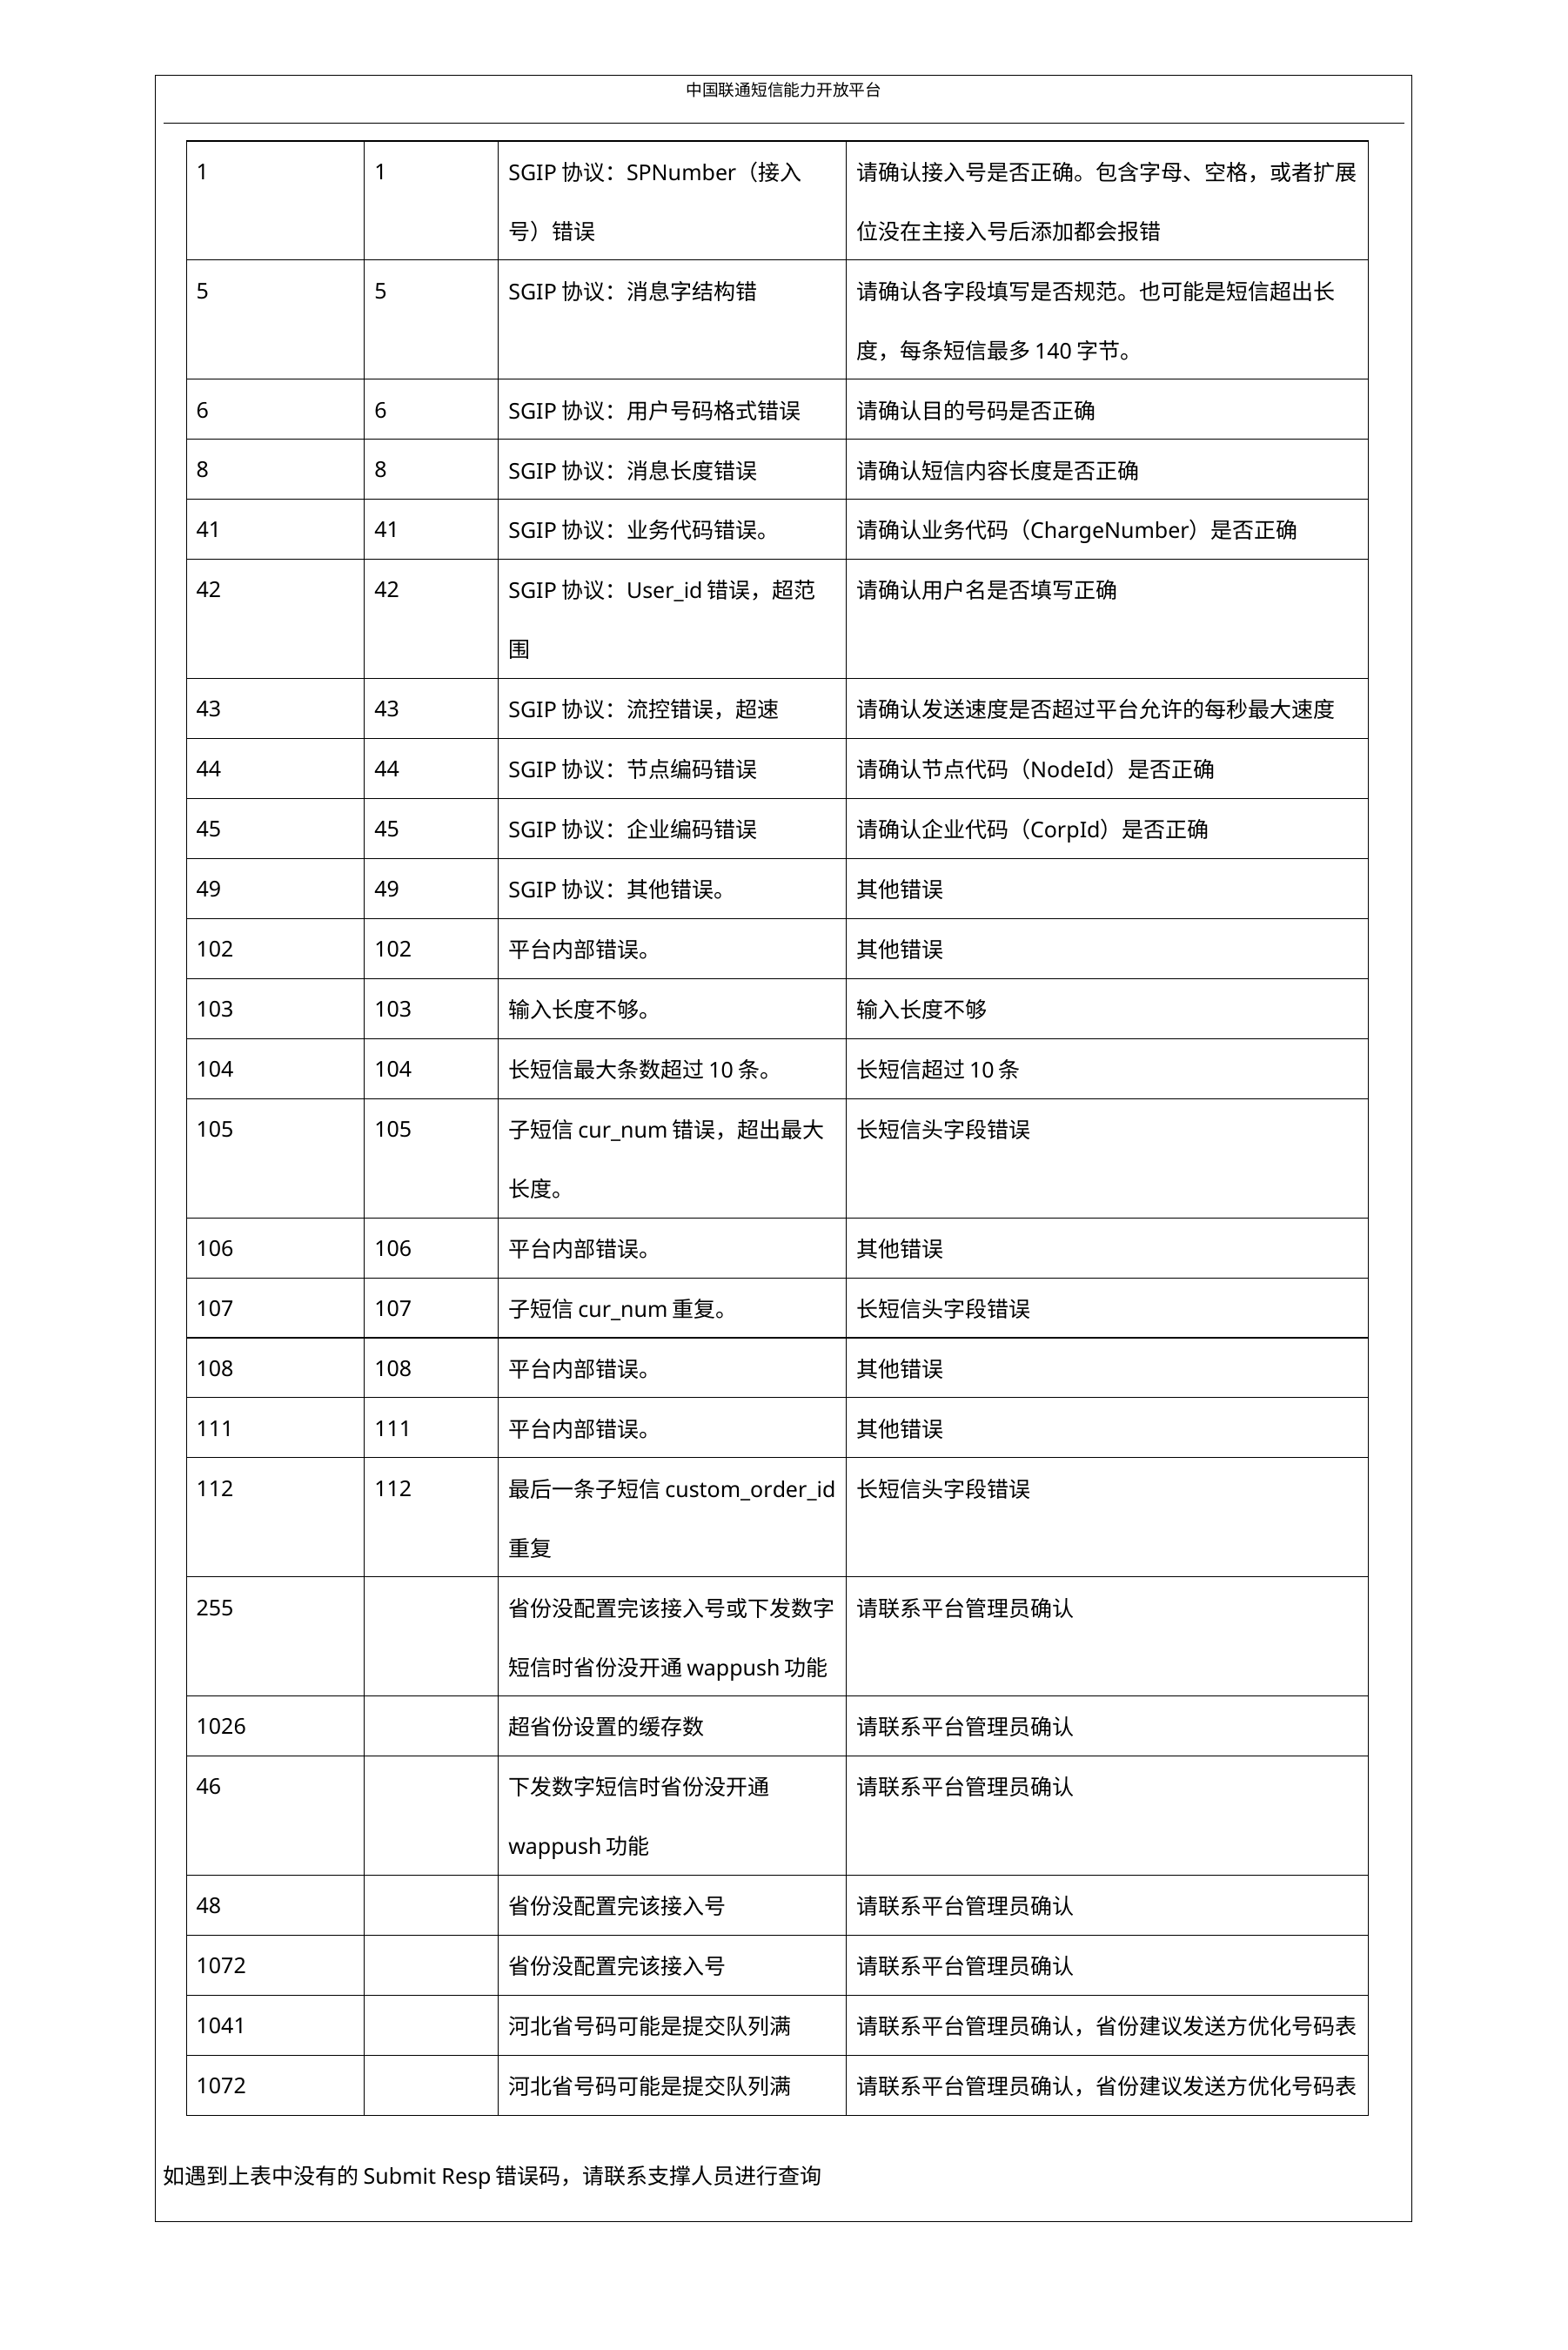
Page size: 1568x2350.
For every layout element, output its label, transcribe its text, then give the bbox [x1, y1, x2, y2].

table_cell 1041 [187, 1996, 364, 2055]
table_cell 111 [365, 1398, 498, 1457]
table_cell 子短信cur_num重复。 [499, 1279, 846, 1337]
table_cell 河北省号码可能是提交队列满 [499, 2056, 846, 2115]
table_cell 255 [187, 1577, 364, 1695]
table_cell 长短信超过10条 [847, 1039, 1368, 1098]
table_cell 超省份设置的缓存数 [499, 1696, 846, 1756]
table_cell 104 [187, 1039, 364, 1098]
table_cell 1072 [187, 1936, 364, 1995]
table_cell SGIP协议：SPNumber（接入号）错误 [499, 142, 846, 259]
table_cell 请确认各字段填写是否规范。也可能是短信超出长度，每条短信最多140字节。 [847, 260, 1368, 379]
table_cell 河北省号码可能是提交队列满 [499, 1996, 846, 2055]
table_cell 106 [187, 1219, 364, 1277]
table_cell SGIP协议：消息长度错误 [499, 440, 846, 499]
table_cell 输入长度不够。 [499, 979, 846, 1038]
table_cell 103 [187, 979, 364, 1038]
table_cell 长短信头字段错误 [847, 1458, 1368, 1576]
table_cell 平台内部错误。 [499, 919, 846, 978]
table_cell 111 [187, 1398, 364, 1457]
table_cell 请确认企业代码（CorpId）是否正确 [847, 799, 1368, 858]
table_cell 106 [365, 1219, 498, 1277]
table_cell SGIP协议：企业编码错误 [499, 799, 846, 858]
table_cell 48 [187, 1876, 364, 1935]
table_cell 105 [365, 1099, 498, 1217]
table_cell 5 [365, 260, 498, 379]
table_cell 41 [187, 500, 364, 559]
table_cell 1 [187, 142, 364, 259]
table_cell 请确认发送速度是否超过平台允许的每秒最大速度 [847, 679, 1368, 738]
table_cell 44 [187, 739, 364, 798]
table_cell 8 [187, 440, 364, 499]
table_cell 1072 [187, 2056, 364, 2115]
table_cell SGIP协议：节点编码错误 [499, 739, 846, 798]
table_cell 请确认目的号码是否正确 [847, 379, 1368, 439]
table_cell 41 [365, 500, 498, 559]
table_cell 请确认用户名是否填写正确 [847, 560, 1368, 678]
table_cell [365, 2056, 498, 2115]
table_cell 其他错误 [847, 1339, 1368, 1397]
table_cell 请确认短信内容长度是否正确 [847, 440, 1368, 499]
table_cell SGIP协议：其他错误。 [499, 859, 846, 918]
table_cell 长短信最大条数超过10条。 [499, 1039, 846, 1098]
table_cell 102 [365, 919, 498, 978]
table_cell 平台内部错误。 [499, 1339, 846, 1397]
table_cell 其他错误 [847, 1219, 1368, 1277]
table_cell 112 [187, 1458, 364, 1576]
table_cell 42 [187, 560, 364, 678]
table_cell 1026 [187, 1696, 364, 1756]
table_cell 42 [365, 560, 498, 678]
table_cell [365, 1996, 498, 2055]
table_cell SGIP协议：流控错误，超速 [499, 679, 846, 738]
table_cell SGIP协议：User_id错误，超范围 [499, 560, 846, 678]
table_cell 其他错误 [847, 919, 1368, 978]
table_cell 8 [365, 440, 498, 499]
table_cell 112 [365, 1458, 498, 1576]
table_cell 输入长度不够 [847, 979, 1368, 1038]
table_cell SGIP协议：用户号码格式错误 [499, 379, 846, 439]
table_cell 108 [365, 1339, 498, 1397]
table_cell 6 [187, 379, 364, 439]
table_cell 长短信头字段错误 [847, 1099, 1368, 1217]
table_cell 102 [187, 919, 364, 978]
table_cell SGIP协议：消息字结构错 [499, 260, 846, 379]
table_cell 49 [365, 859, 498, 918]
table_cell 长短信头字段错误 [847, 1279, 1368, 1337]
table_cell 46 [187, 1756, 364, 1875]
table_cell 请联系平台管理员确认，省份建议发送方优化号码表 [847, 2056, 1368, 2115]
table_cell 6 [365, 379, 498, 439]
table_cell 107 [187, 1279, 364, 1337]
table_cell 108 [187, 1339, 364, 1397]
table_cell 107 [365, 1279, 498, 1337]
table_cell 省份没配置完该接入号 [499, 1936, 846, 1995]
table_cell 49 [187, 859, 364, 918]
table_cell 请联系平台管理员确认 [847, 1936, 1368, 1995]
table_cell 请联系平台管理员确认 [847, 1876, 1368, 1935]
table_cell 45 [365, 799, 498, 858]
table_cell 请确认接入号是否正确。包含字母、空格，或者扩展位没在主接入号后添加都会报错 [847, 142, 1368, 259]
table_cell 105 [187, 1099, 364, 1217]
table_cell 请确认节点代码（NodeId）是否正确 [847, 739, 1368, 798]
table_cell [365, 1936, 498, 1995]
table_cell SGIP协议：业务代码错误。 [499, 500, 846, 559]
table_cell [365, 1577, 498, 1695]
table_cell 子短信cur_num错误，超出最大长度。 [499, 1099, 846, 1217]
table_cell [365, 1696, 498, 1756]
table_cell 其他错误 [847, 859, 1368, 918]
table_cell 请联系平台管理员确认 [847, 1756, 1368, 1875]
table_cell 请联系平台管理员确认，省份建议发送方优化号码表 [847, 1996, 1368, 2055]
table_cell 省份没配置完该接入号或下发数字短信时省份没开通wappush功能 [499, 1577, 846, 1695]
table_cell 104 [365, 1039, 498, 1098]
table_cell [365, 1756, 498, 1875]
table_cell 5 [187, 260, 364, 379]
text 如遇到上表中没有的Submit Resp错误码，请联系支撑人员进行查询 [163, 2145, 1404, 2205]
table_cell 45 [187, 799, 364, 858]
table_cell 平台内部错误。 [499, 1219, 846, 1277]
table_cell 省份没配置完该接入号 [499, 1876, 846, 1935]
table_cell 平台内部错误。 [499, 1398, 846, 1457]
table_cell 下发数字短信时省份没开通wappush功能 [499, 1756, 846, 1875]
table_cell 其他错误 [847, 1398, 1368, 1457]
table_cell 44 [365, 739, 498, 798]
table_cell [365, 1876, 498, 1935]
table_cell 请联系平台管理员确认 [847, 1577, 1368, 1695]
table_cell 请确认业务代码（ChargeNumber）是否正确 [847, 500, 1368, 559]
table_cell 43 [365, 679, 498, 738]
table_cell 1 [365, 142, 498, 259]
table_cell 43 [187, 679, 364, 738]
table_cell 最后一条子短信custom_order_id重复 [499, 1458, 846, 1576]
table_cell 103 [365, 979, 498, 1038]
table_cell 请联系平台管理员确认 [847, 1696, 1368, 1756]
